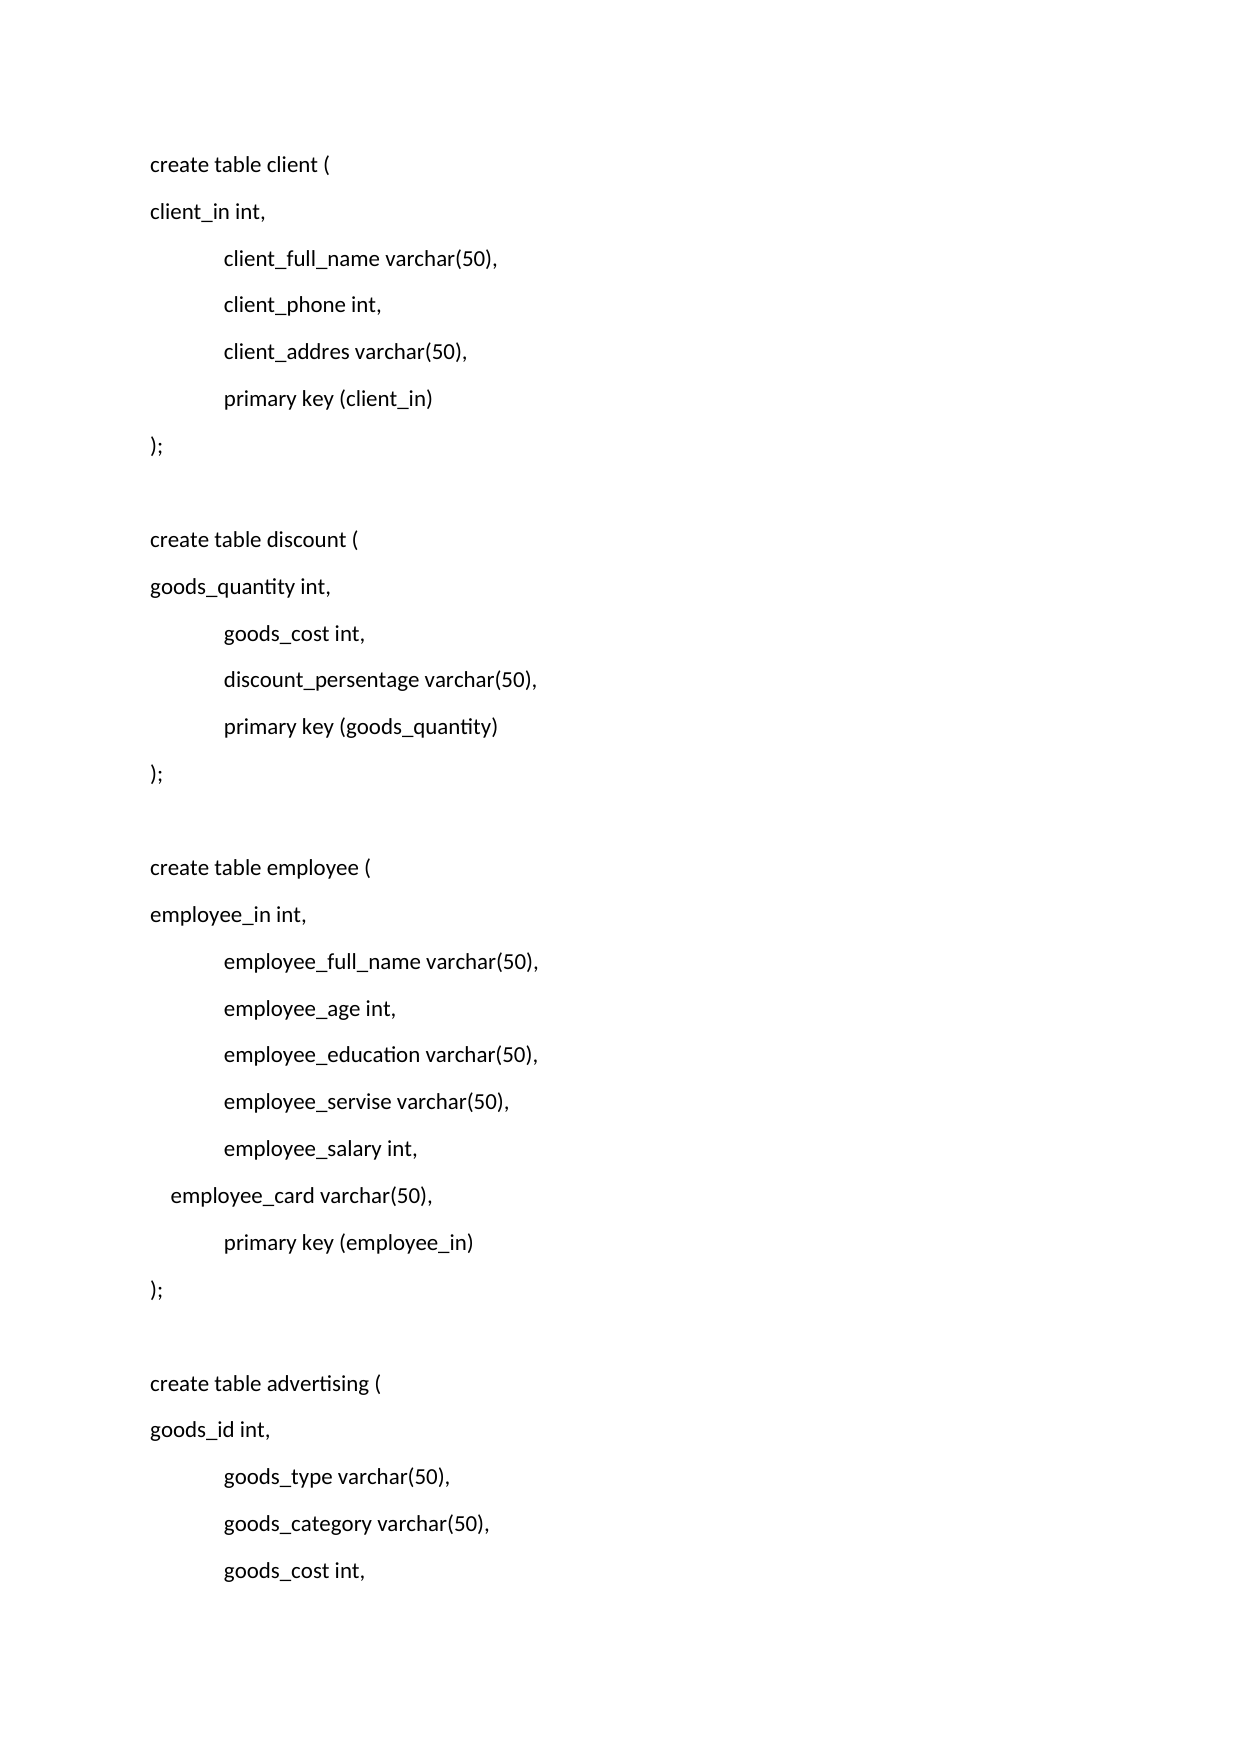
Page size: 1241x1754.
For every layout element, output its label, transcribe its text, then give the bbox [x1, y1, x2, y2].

text goods_quantity int, [150, 572, 1090, 600]
text ); [150, 431, 1090, 459]
text employee_servise varchar(50), [150, 1087, 1090, 1116]
text client_phone int, [150, 291, 1090, 319]
text employee_education varchar(50), [150, 1041, 1090, 1069]
text discount_persentage varchar(50), [150, 666, 1090, 694]
text create table client ( [150, 150, 1090, 178]
text create table advertising ( [150, 1369, 1090, 1397]
text primary key (client_in) [150, 384, 1090, 412]
text goods_id int, [150, 1416, 1090, 1444]
text client_addres varchar(50), [150, 337, 1090, 366]
text employee_salary int, [150, 1134, 1090, 1162]
text employee_in int, [150, 900, 1090, 928]
text goods_type varchar(50), [150, 1462, 1090, 1491]
text employee_card varchar(50), [150, 1181, 1090, 1209]
text primary key (employee_in) [150, 1228, 1090, 1256]
text goods_category varchar(50), [150, 1509, 1090, 1537]
text client_full_name varchar(50), [150, 244, 1090, 272]
text create table employee ( [150, 853, 1090, 881]
text create table discount ( [150, 525, 1090, 553]
text client_in int, [150, 197, 1090, 225]
text primary key (goods_quantity) [150, 712, 1090, 741]
text goods_cost int, [150, 1556, 1090, 1584]
text ); [150, 759, 1090, 787]
text employee_full_name varchar(50), [150, 947, 1090, 975]
text ); [150, 1275, 1090, 1303]
text employee_age int, [150, 994, 1090, 1022]
text goods_cost int, [150, 619, 1090, 647]
